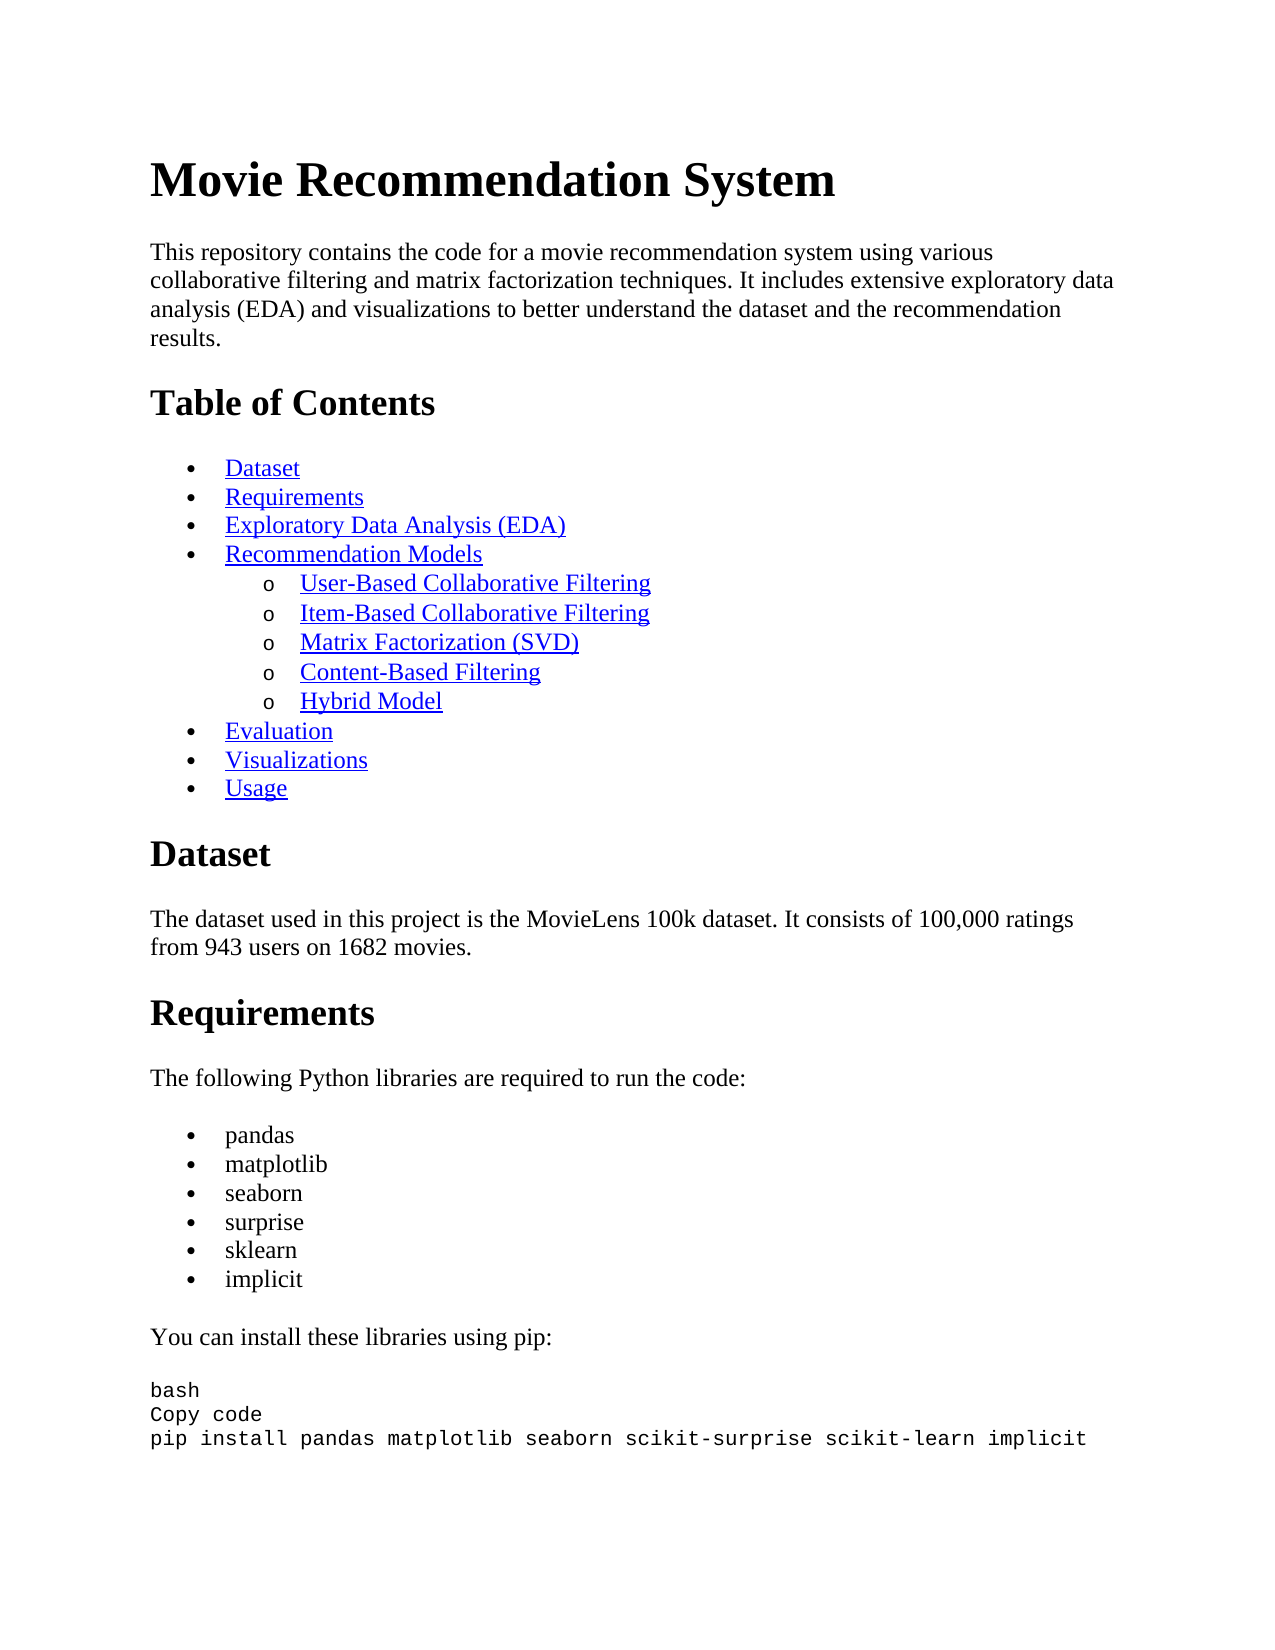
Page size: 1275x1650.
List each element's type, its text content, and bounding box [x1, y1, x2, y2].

list Recommendation Models [187, 539, 1125, 568]
text This repository contains the code for a movie recommendation system using various collaborative filtering and matrix factorization techniques. It includes extensive exploratory data analysis (EDA) and visualizations to better understand the dataset and the recommendation results. [150, 237, 1125, 352]
list Usage [187, 773, 1125, 802]
list Exploratory Data Analysis (EDA) [187, 511, 1125, 539]
list implicit [187, 1264, 1125, 1293]
list Evaluation [187, 716, 1125, 745]
text Table of Contents [150, 381, 1125, 424]
list User-Based Collaborative Filtering [262, 568, 1125, 598]
text The following Python libraries are required to run the code: [150, 1063, 1125, 1091]
list Dataset [187, 453, 1125, 482]
list Item-Based Collaborative Filtering [262, 598, 1125, 627]
list surprise [187, 1207, 1125, 1236]
list pandas [187, 1121, 1125, 1149]
list Content-Based Filtering [262, 657, 1125, 686]
list Matrix Factorization (SVD) [262, 627, 1125, 657]
list sklearn [187, 1236, 1125, 1264]
text Copy code [150, 1404, 1125, 1427]
text The dataset used in this project is the MovieLens 100k dataset. It consists of 100,000 ratings from 943 users on 1682 movies. [150, 904, 1125, 961]
list Hybrid Model [262, 686, 1125, 716]
list matplotlib [187, 1149, 1125, 1178]
text Dataset [150, 831, 1125, 874]
text You can install these libraries using pip: [150, 1322, 1125, 1351]
text bash [150, 1380, 1125, 1404]
text pip install pandas matplotlib seaborn scikit-surprise scikit-learn implicit [150, 1427, 1125, 1451]
text Movie Recommendation System [150, 150, 1125, 207]
text Requirements [150, 990, 1125, 1033]
list seaborn [187, 1178, 1125, 1207]
list Visualizations [187, 745, 1125, 773]
list Requirements [187, 482, 1125, 511]
